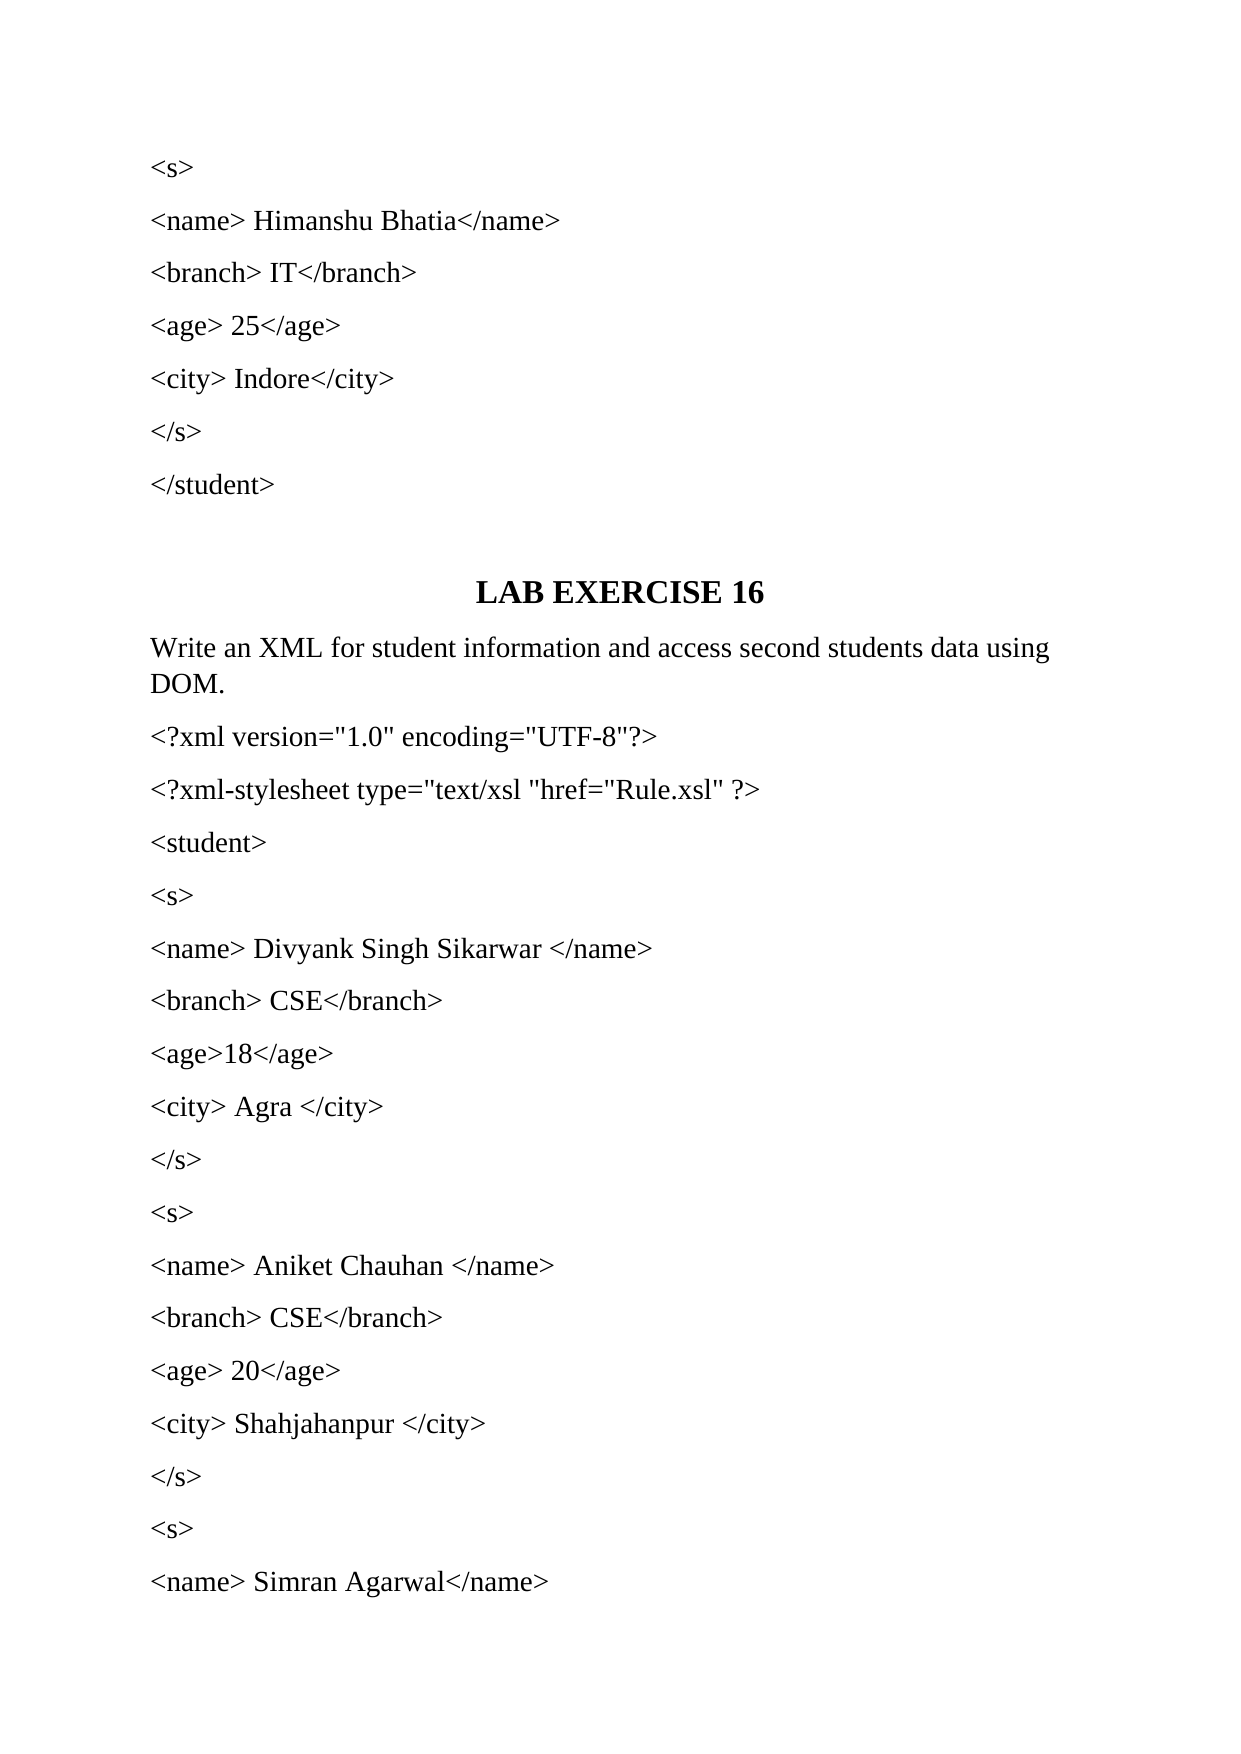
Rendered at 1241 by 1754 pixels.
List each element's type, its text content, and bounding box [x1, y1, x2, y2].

text <branch> IT</branch> [150, 256, 1090, 289]
text <branch> CSE</branch> [150, 983, 1090, 1017]
text <s> [150, 150, 1090, 183]
text </s> [150, 1459, 1090, 1492]
text <age> 20</age> [150, 1353, 1090, 1387]
text <student> [150, 825, 1090, 859]
text <age>18</age> [150, 1036, 1090, 1070]
text </s> [150, 414, 1090, 448]
text <s> [150, 1512, 1090, 1545]
text <?xml version="1.0" encoding="UTF-8"?> [150, 719, 1090, 753]
text <city> Indore</city> [150, 361, 1090, 395]
text <city> Agra </city> [150, 1089, 1090, 1123]
text <name> Himanshu Bhatia</name> [150, 203, 1090, 236]
text Write an XML for student information and access second students data using DOM. [150, 631, 1090, 700]
text </s> [150, 1142, 1090, 1176]
text <s> [150, 878, 1090, 911]
text <s> [150, 1195, 1090, 1228]
text <name> Divyank Singh Sikarwar </name> [150, 931, 1090, 964]
text <?xml-stylesheet type="text/xsl "href="Rule.xsl" ?> [150, 772, 1090, 806]
text LAB EXERCISE 16 [150, 572, 1090, 611]
text <age> 25</age> [150, 308, 1090, 342]
text <city> Shahjahanpur </city> [150, 1406, 1090, 1439]
text <branch> CSE</branch> [150, 1300, 1090, 1334]
text </student> [150, 467, 1090, 500]
text <name> Aniket Chauhan </name> [150, 1248, 1090, 1281]
text <name> Simran Agarwal</name> [150, 1564, 1090, 1598]
